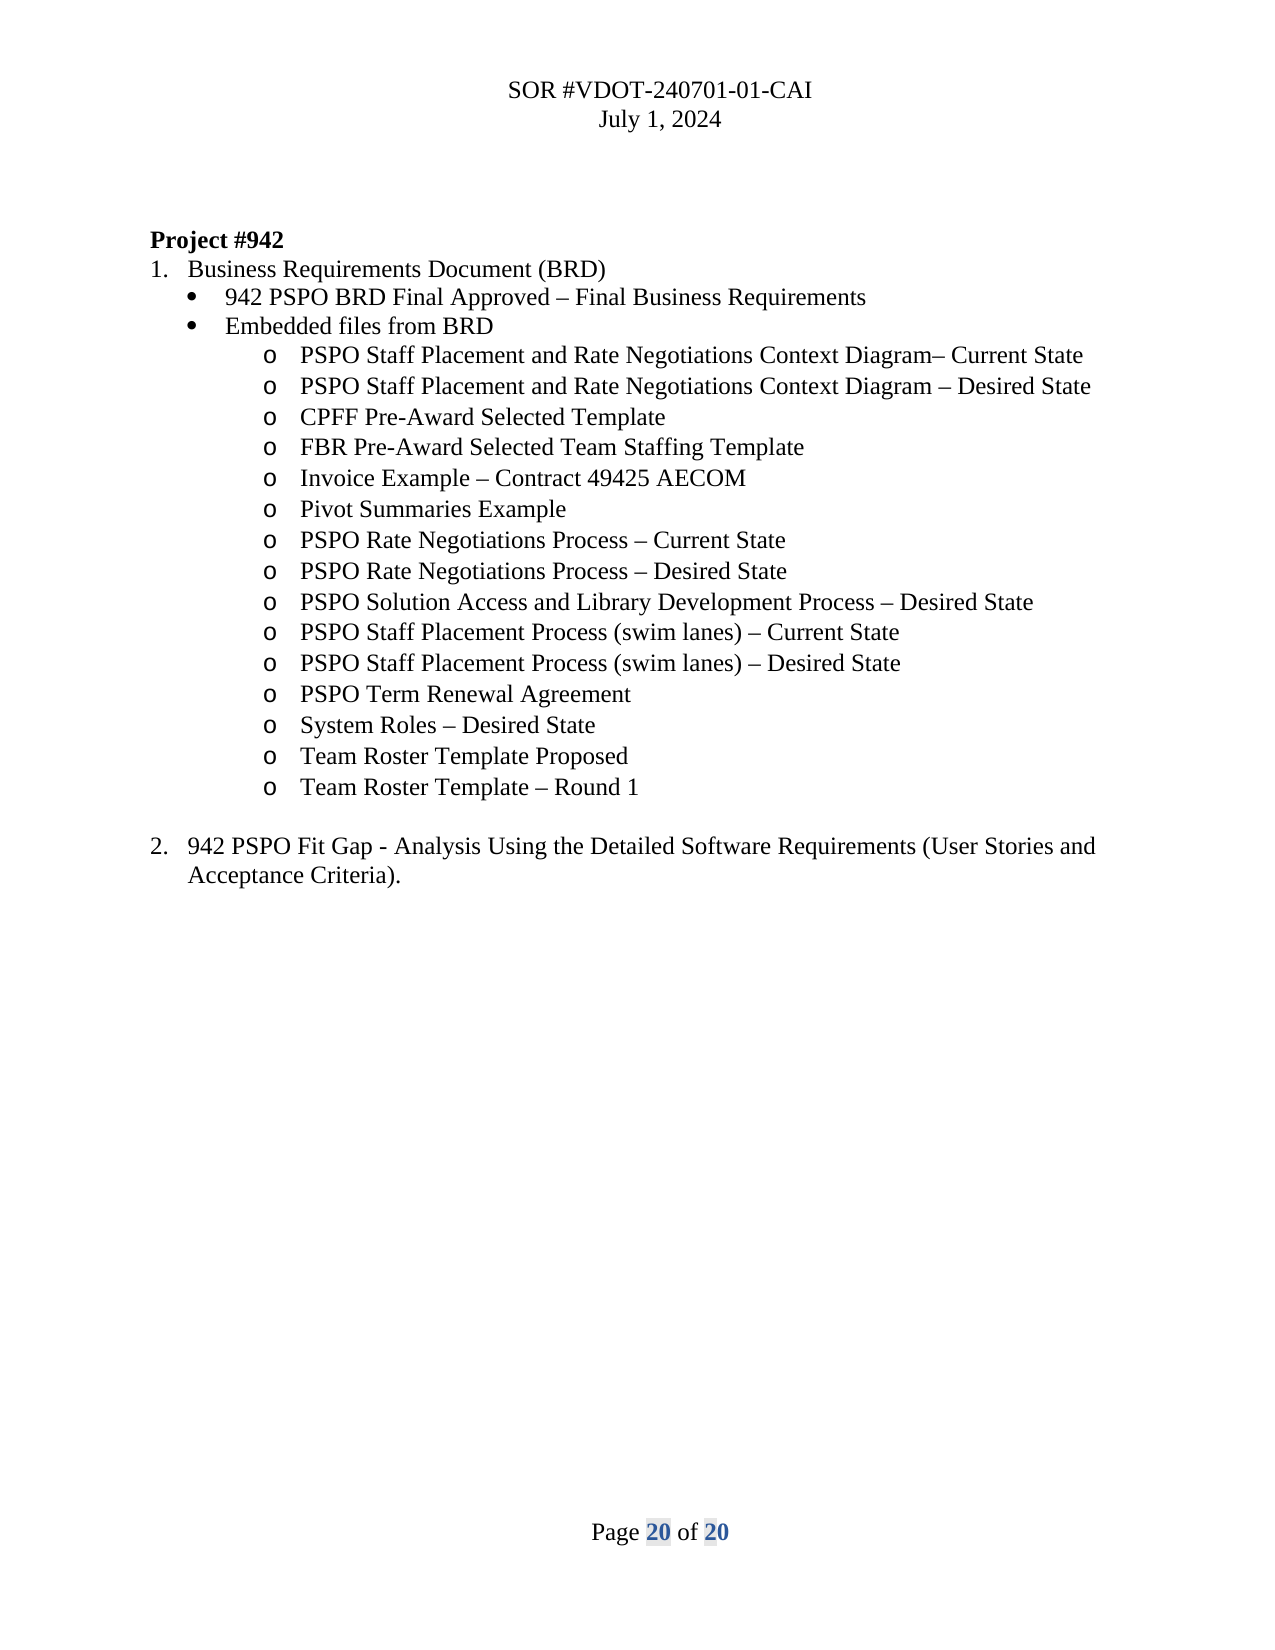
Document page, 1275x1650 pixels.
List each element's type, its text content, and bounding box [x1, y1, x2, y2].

list PSPO Solution Access and Library Development Process – Desired State [262, 587, 1170, 617]
text Project #942 [150, 225, 1170, 254]
list PSPO Staff Placement and Rate Negotiations Context Diagram– Current State [262, 340, 1170, 371]
list PSPO Rate Negotiations Process – Desired State [262, 556, 1170, 587]
list PSPO Rate Negotiations Process – Current State [262, 525, 1170, 556]
list 942 PSPO Fit Gap - Analysis Using the Detailed Software Requirements (User Stories and Acceptance Criteria). [150, 831, 1170, 889]
list CPFF Pre-Award Selected Template [262, 402, 1170, 432]
list Invoice Example – Contract 49425 AECOM [262, 463, 1170, 494]
list Pivot Summaries Example [262, 494, 1170, 525]
list Embedded files from BRD [187, 311, 1170, 340]
list Team Roster Template – Round 1 [262, 772, 1170, 802]
list Business Requirements Document (BRD) [150, 254, 1170, 282]
list 942 PSPO BRD Final Approved – Final Business Requirements [187, 282, 1170, 311]
list PSPO Staff Placement Process (swim lanes) – Current State [262, 617, 1170, 648]
list PSPO Term Renewal Agreement [262, 679, 1170, 710]
list FBR Pre-Award Selected Team Staffing Template [262, 432, 1170, 463]
list System Roles – Desired State [262, 710, 1170, 741]
list PSPO Staff Placement Process (swim lanes) – Desired State [262, 648, 1170, 679]
list Team Roster Template Proposed [262, 741, 1170, 772]
list PSPO Staff Placement and Rate Negotiations Context Diagram – Desired State [262, 371, 1170, 402]
